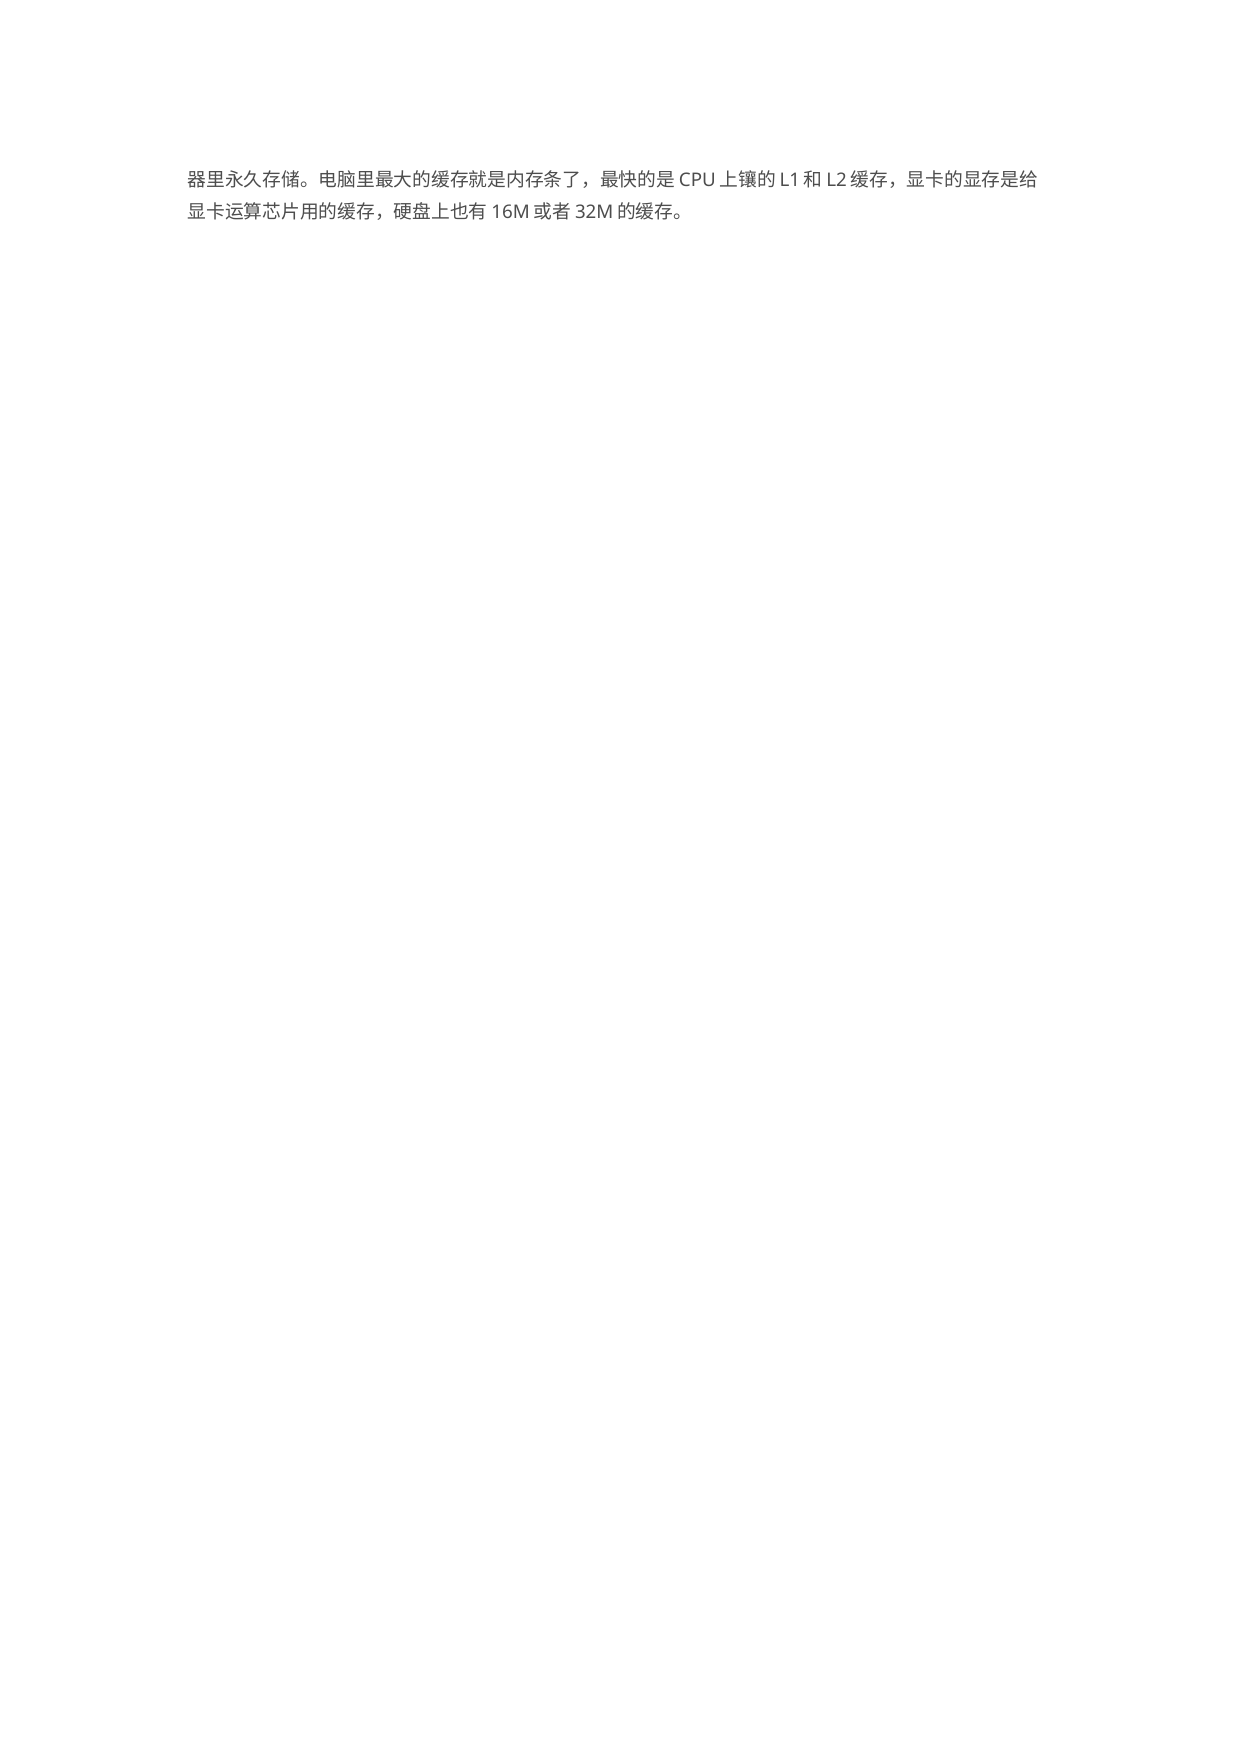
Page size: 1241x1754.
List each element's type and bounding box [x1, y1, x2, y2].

text [187, 162, 1053, 227]
